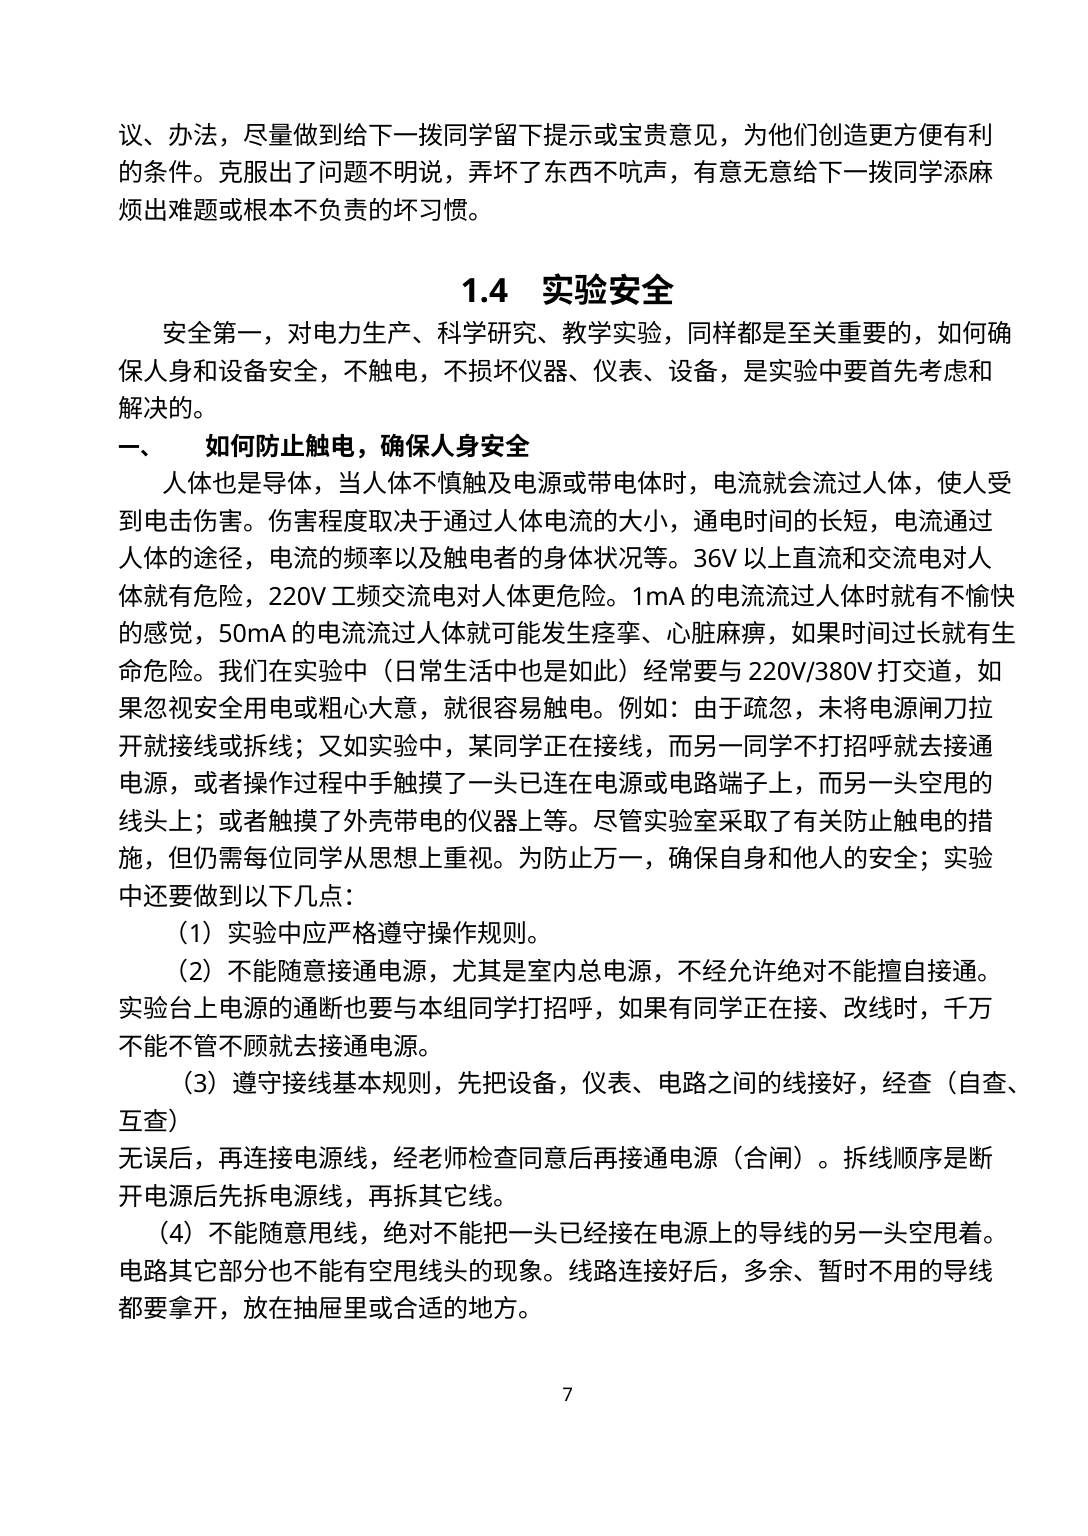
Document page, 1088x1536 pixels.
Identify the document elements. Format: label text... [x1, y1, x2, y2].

text （4）不能随意甩线，绝对不能把一头已经接在电源上的导线的另一头空甩着。电路其它部分也不能有空甩线头的现象。线路连接好后，多余、暂时不用的导线都要拿开，放在抽屉里或合适的地方。 [118, 1213, 1017, 1325]
text （2）不能随意接通电源，尤其是室内总电源，不经允许绝对不能擅自接通。实验台上电源的通断也要与本组同学打招呼，如果有同学正在接、改线时，千万不能不管不顾就去接通电源。 [118, 950, 1017, 1063]
list 如何防止触电，确保人身安全 [118, 425, 1017, 463]
text 人体也是导体，当人体不慎触及电源或带电体时，电流就会流过人体，使人受到电击伤害。伤害程度取决于通过人体电流的大小，通电时间的长短，电流通过人体的途径，电流的频率以及触电者的身体状况等。36V以上直流和交流电对人体就有危险，220V工频交流电对人体更危险。1mA的电流流过人体时就有不愉快的感觉，50mA的电流流过人体就可能发生痉挛、心脏麻痹，如果时间过长就有生命危险。我们在实验中（日常生活中也是如此）经常要与220V∕380V打交道，如果忽视安全用电或粗心大意，就很容易触电。例如：由于疏忽，未将电源闸刀拉开就接线或拆线；又如实验中，某同学正在接线，而另一同学不打招呼就去接通电源，或者操作过程中手触摸了一头已连在电源或电路端子上，而另一头空甩的线头上；或者触摸了外壳带电的仪器上等。尽管实验室采取了有关防止触电的措施，但仍需每位同学从思想上重视。为防止万一，确保自身和他人的安全；实验中还要做到以下几点： [118, 463, 1017, 913]
text 安全第一，对电力生产、科学研究、教学实验，同样都是至关重要的，如何确保人身和设备安全，不触电，不损坏仪器、仪表、设备，是实验中要首先考虑和解决的。 [118, 313, 1017, 425]
text （3）遵守接线基本规则，先把设备，仪表、电路之间的线接好，经查（自查、互查） [118, 1063, 1017, 1138]
text 无误后，再连接电源线，经老师检查同意后再接通电源（合闸）。拆线顺序是断开电源后先拆电源线，再拆其它线。 [118, 1138, 1017, 1213]
text （1）实验中应严格遵守操作规则。 [118, 913, 1017, 950]
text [118, 114, 1017, 227]
subtitle 1.4 实验安全 [118, 264, 1017, 313]
